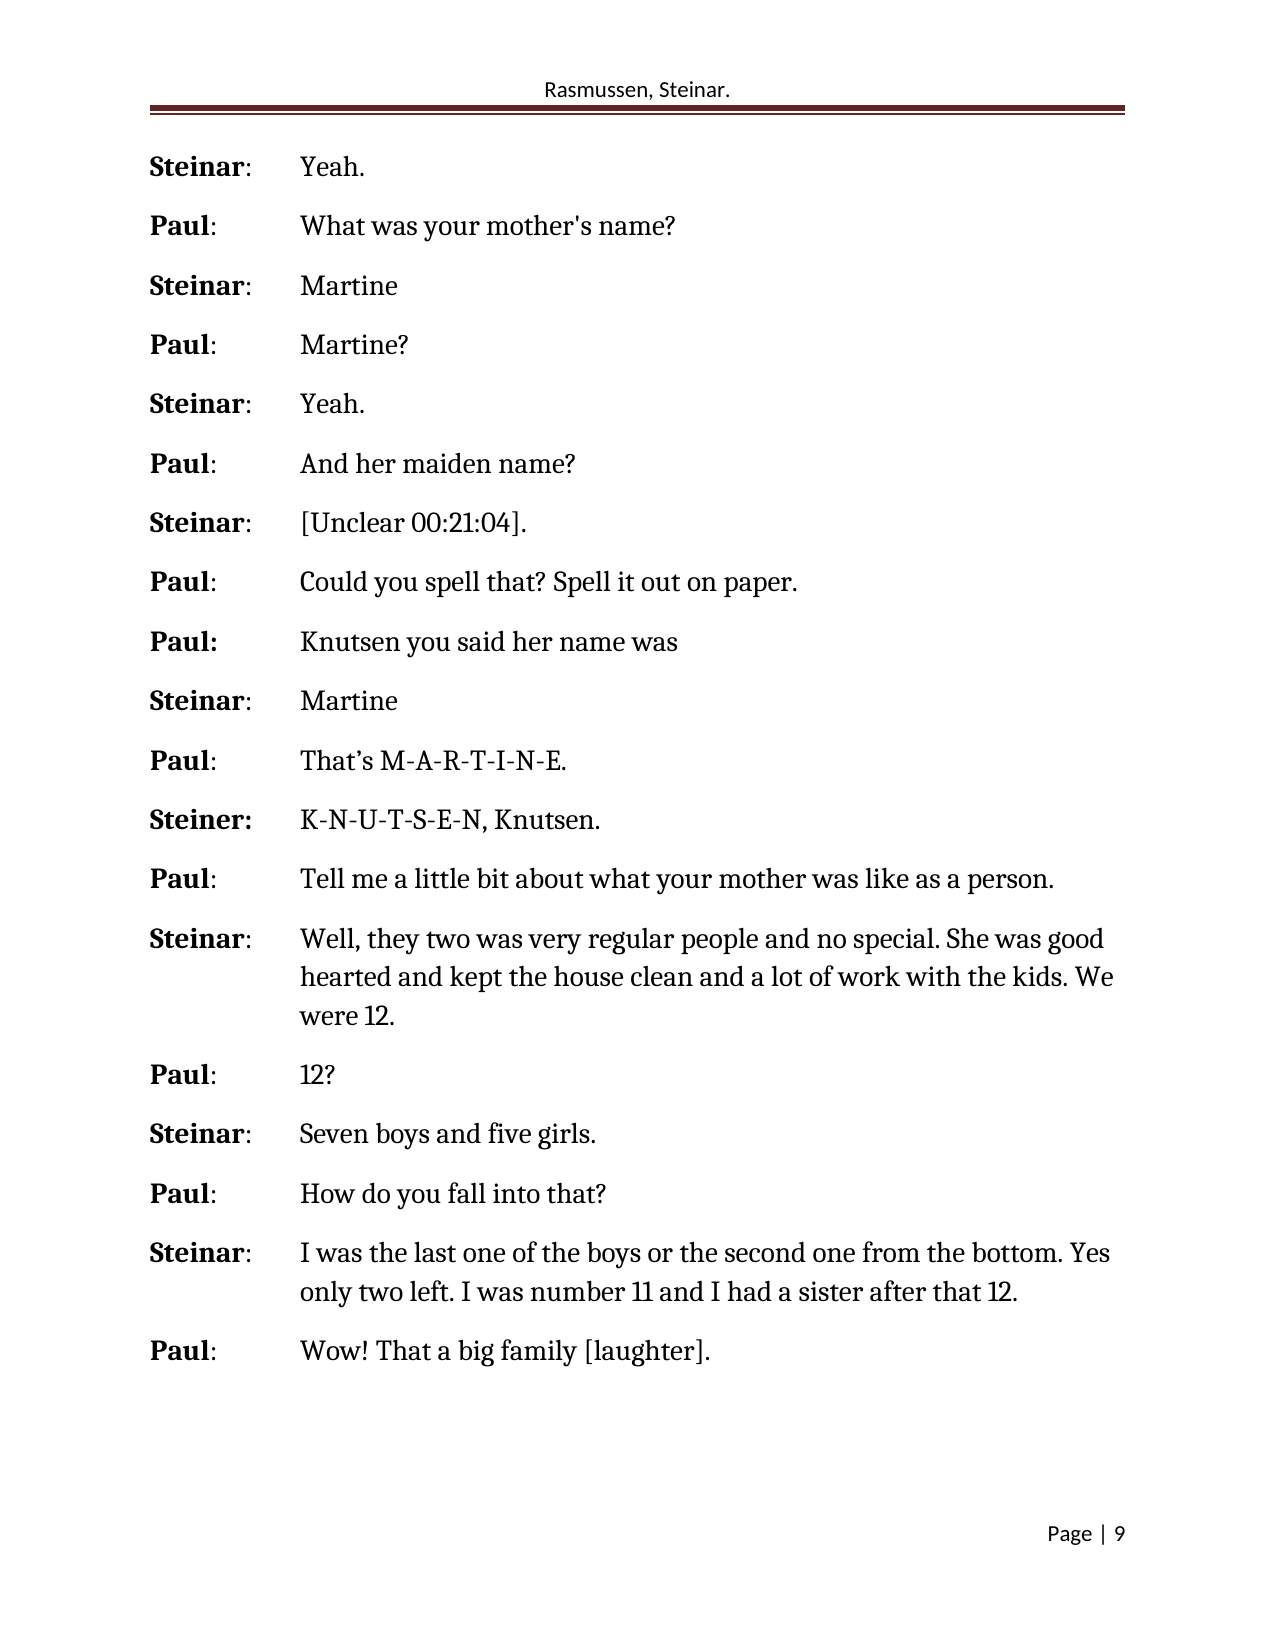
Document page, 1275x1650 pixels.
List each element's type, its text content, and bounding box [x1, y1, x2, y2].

text Paul: Could you spell that? Spell it out on paper. [150, 566, 1125, 599]
text Steinar: Well, they two was very regular people and no special. She was good hearted and kept the house clean and a lot of work with the kids. We were 12. [150, 922, 1125, 1032]
text Steiner: K-N-U-T-S-E-N, Knutsen. [150, 803, 1125, 837]
text Paul: That’s M-A-R-T-I-N-E. [150, 744, 1125, 777]
text Steinar: Seven boys and five girls. [150, 1118, 1125, 1151]
text Steinar: I was the last one of the boys or the second one from the bottom. Yes only two left. I was number 11 and I had a sister after that 12. [150, 1236, 1125, 1308]
text Paul: And her maiden name? [150, 447, 1125, 480]
text Steinar: Martine [150, 269, 1125, 302]
text Steinar: Martine [150, 684, 1125, 718]
text Steinar: Yeah. [150, 387, 1125, 421]
text Paul: How do you fall into that? [150, 1177, 1125, 1211]
text Paul: 12? [150, 1058, 1125, 1092]
text Paul: What was your mother's name? [150, 209, 1125, 243]
text Paul: Tell me a little bit about what your mother was like as a person. [150, 862, 1125, 896]
text Steinar: Yeah. [150, 150, 1125, 183]
text Paul: Knutsen you said her name was [150, 625, 1125, 658]
text Steinar: [Unclear 00:21:04]. [150, 506, 1125, 540]
text Paul: Wow! That a big family [laughter]. [150, 1334, 1125, 1368]
text Paul: Martine? [150, 328, 1125, 362]
